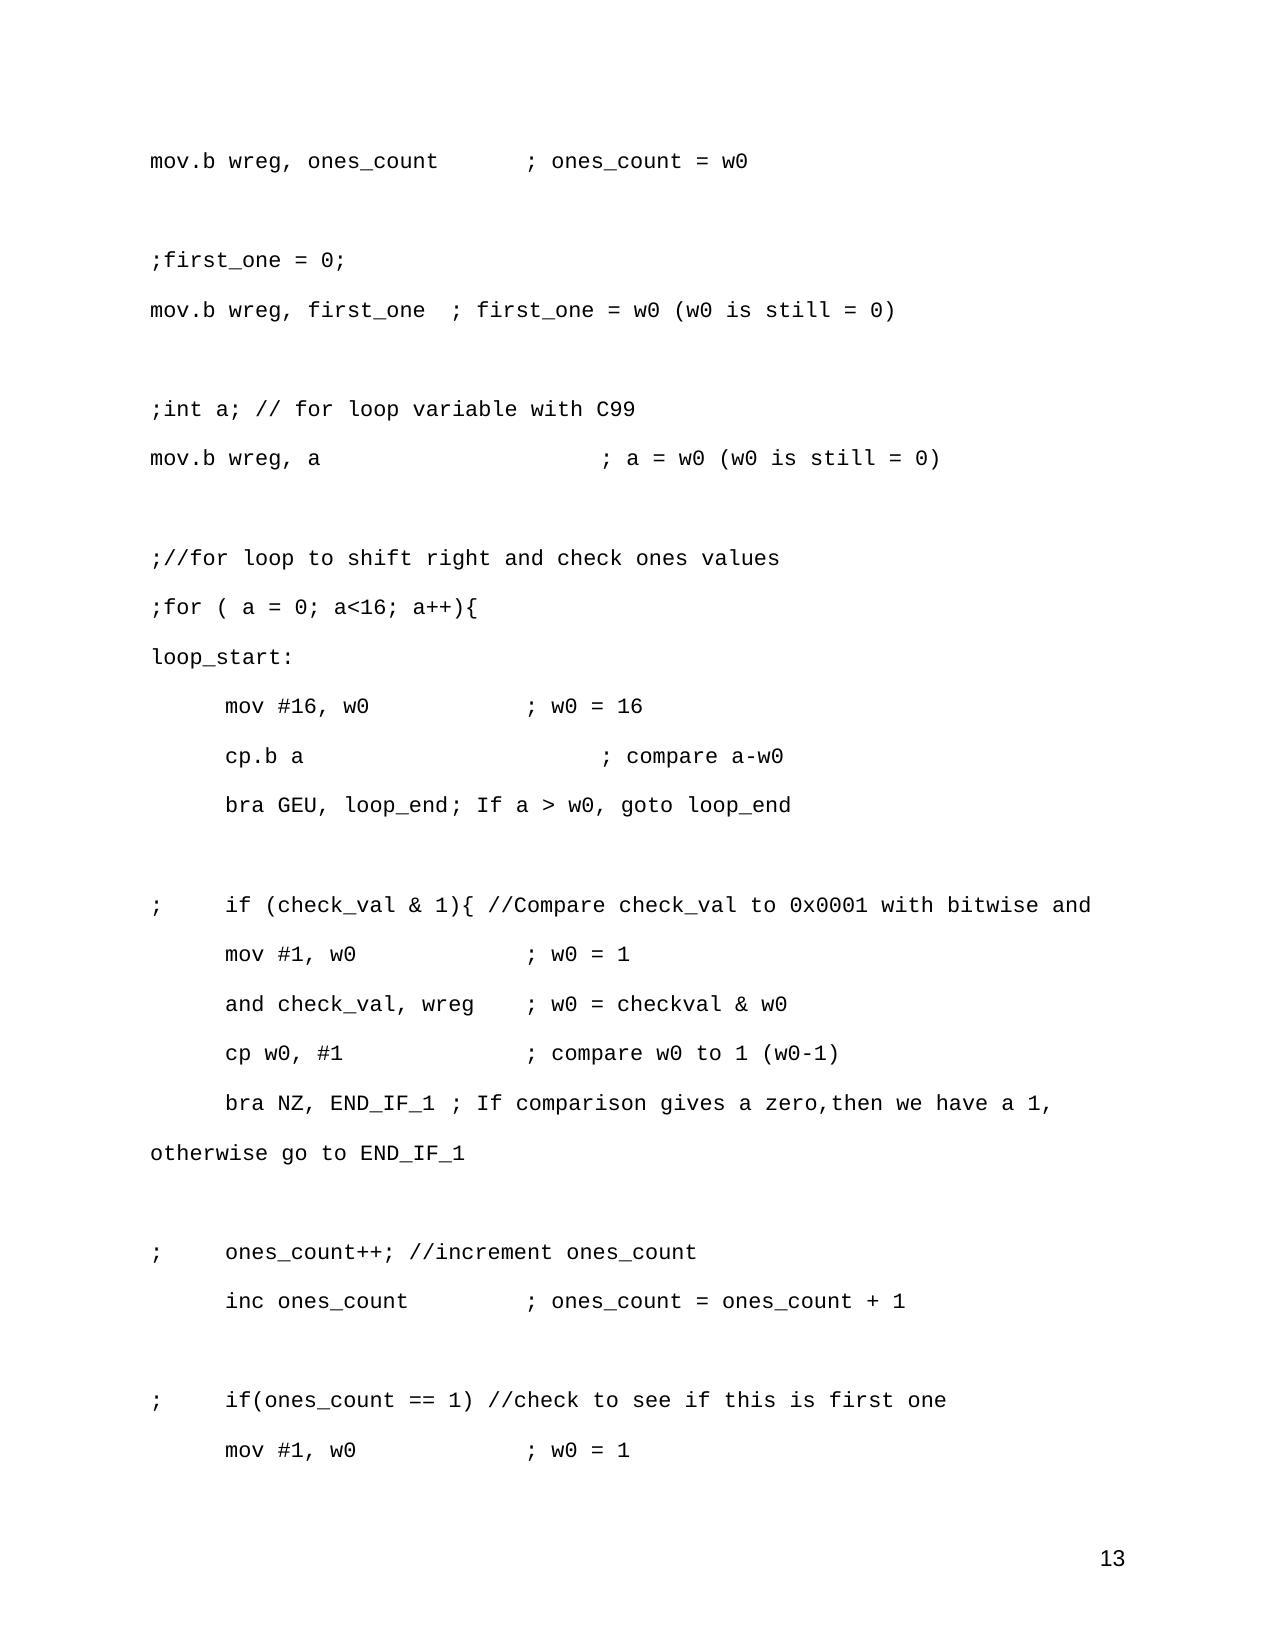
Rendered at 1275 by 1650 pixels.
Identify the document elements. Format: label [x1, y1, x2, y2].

text [150, 150, 1125, 1464]
